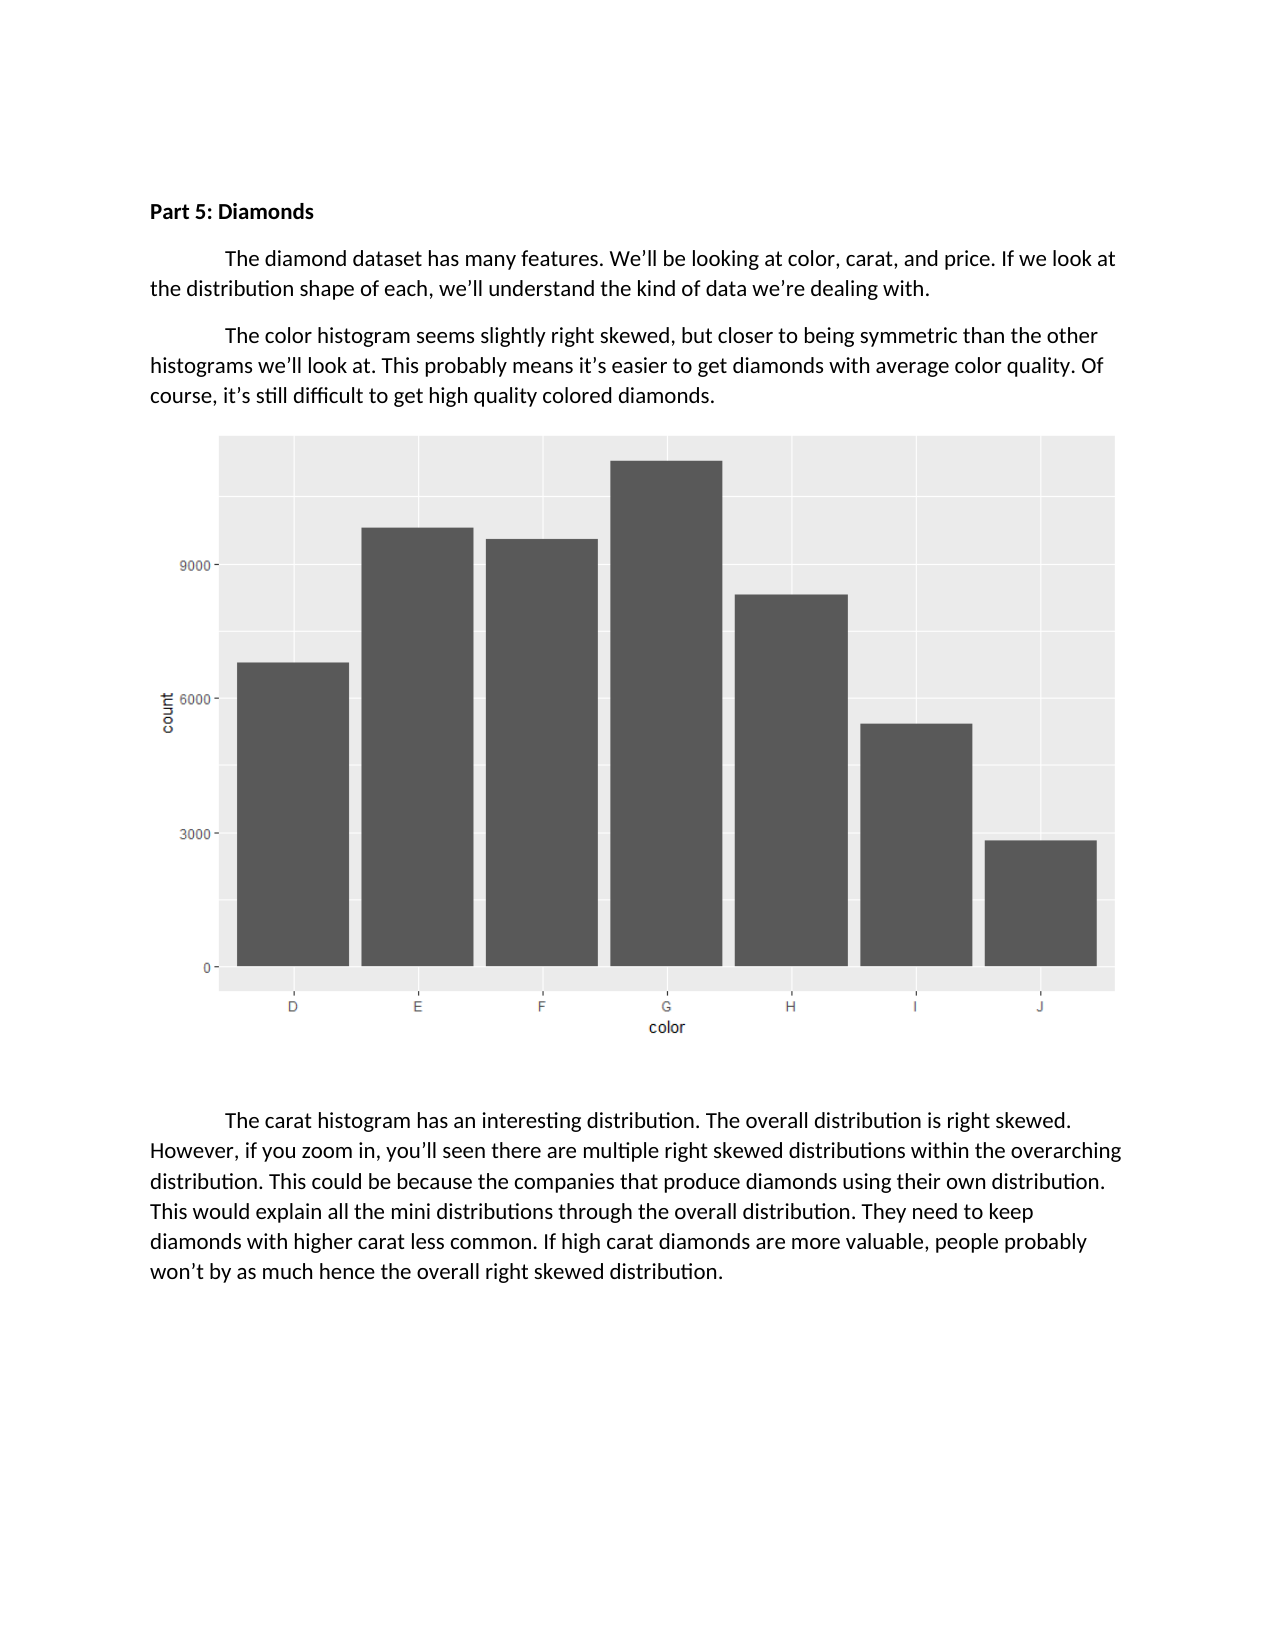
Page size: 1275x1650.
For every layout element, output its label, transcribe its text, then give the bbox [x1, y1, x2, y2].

text Part 5: Diamonds [150, 197, 1125, 225]
picture [150, 428, 1124, 1041]
text The diamond dataset has many features. We’ll be looking at color, carat, and price. If we look at the distribution shape of each, we’ll understand the kind of data we’re dealing with. [150, 244, 1125, 302]
text The color histogram seems slightly right skewed, but closer to being symmetric than the other histograms we’ll look at. This probably means it’s easier to get diamonds with average color quality. Of course, it’s still difficult to get high quality colored diamonds. [150, 321, 1125, 409]
text The carat histogram has an interesting distribution. The overall distribution is right skewed. However, if you zoom in, you’ll seen there are multiple right skewed distributions within the overarching distribution. This could be because the companies that produce diamonds using their own distribution. This would explain all the mini distributions through the overall distribution. They need to keep diamonds with higher carat less common. If high carat diamonds are more valuable, people probably won’t by as much hence the overall right skewed distribution. [150, 1106, 1125, 1285]
